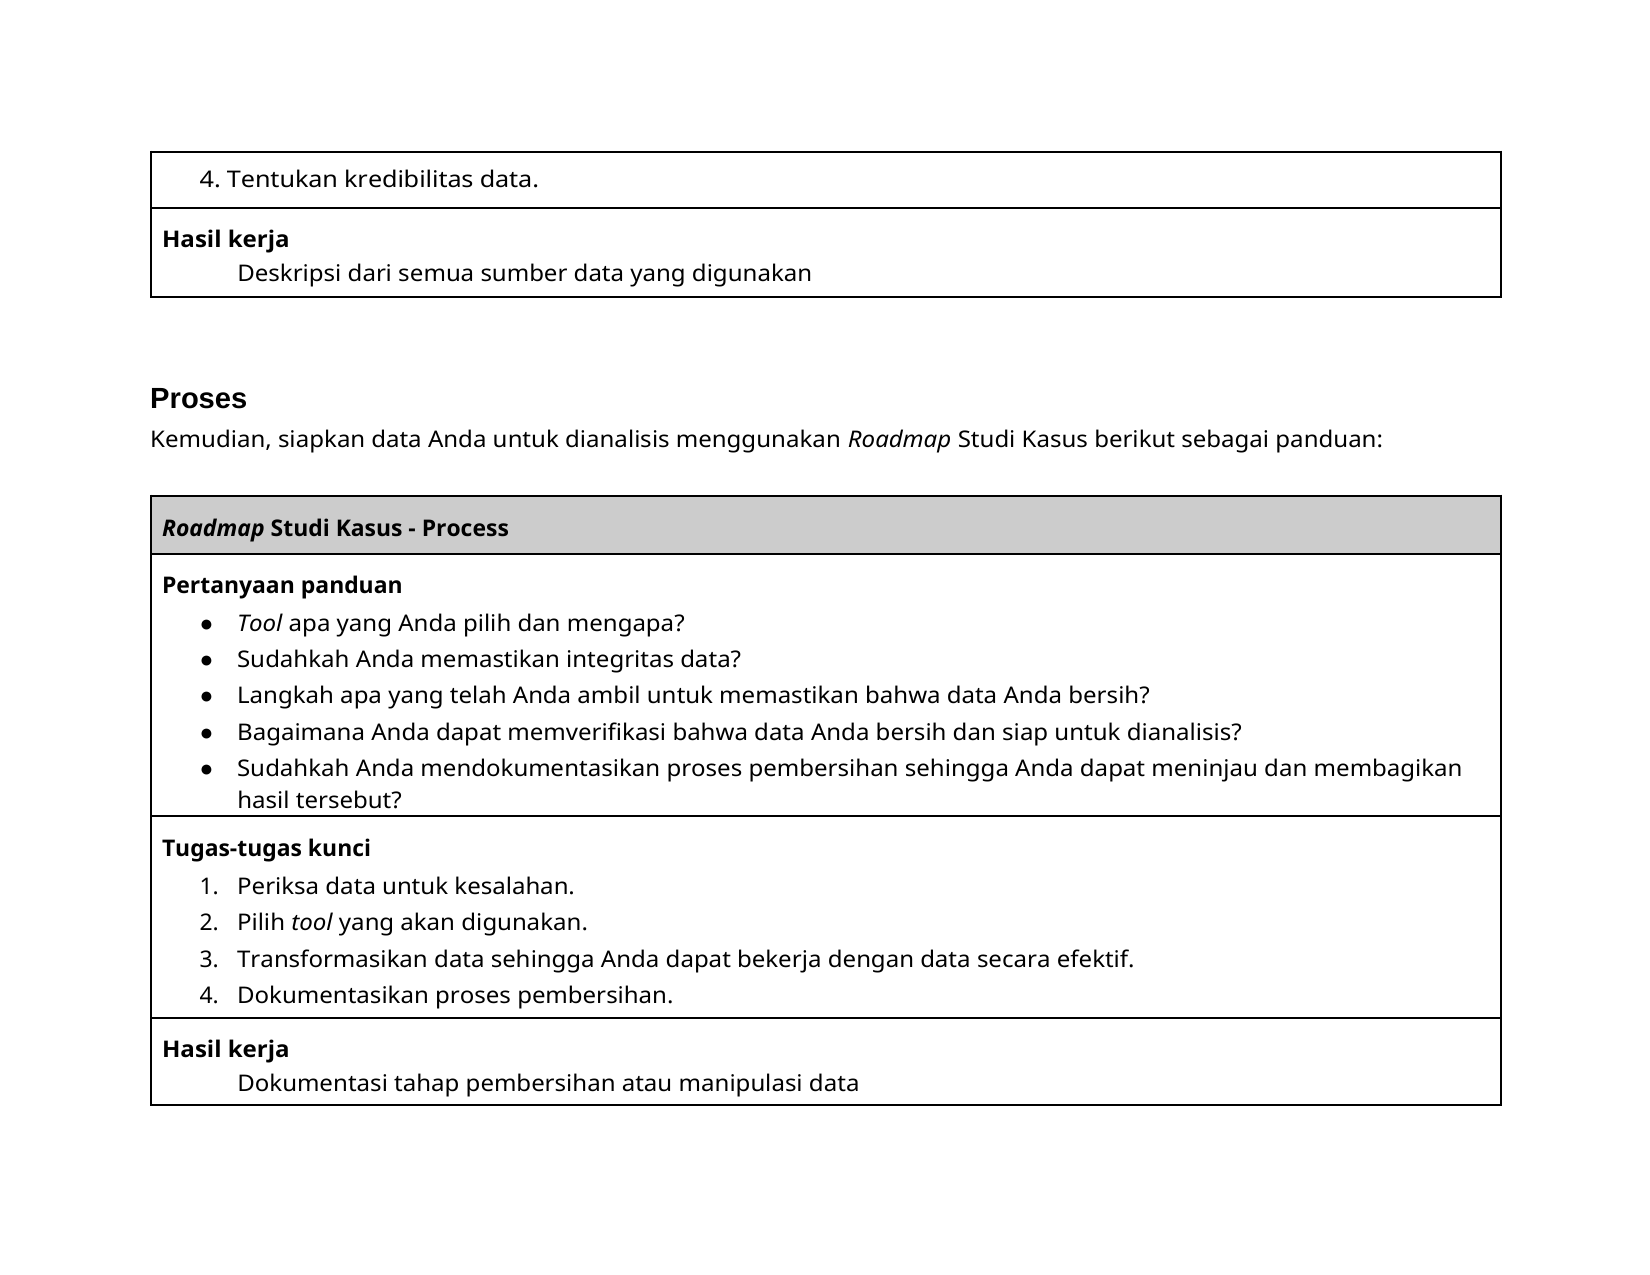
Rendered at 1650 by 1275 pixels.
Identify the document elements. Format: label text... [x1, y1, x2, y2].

subtitle Proses [150, 381, 1514, 415]
table_cell Pertanyaan panduan Tool apa yang Anda pilih dan mengapa? Sudahkah Anda memastikan integritas data? Langkah apa yang telah Anda ambil untuk memastikan bahwa data Anda bersih? Bagaimana Anda dapat memverifikasi bahwa data Anda bersih dan siap untuk dianalisis? Sudahkah Anda mendokumentasikan proses pembersihan sehingga Anda dapat meninjau dan membagikan hasil tersebut? [152, 555, 1500, 815]
table_cell Hasil kerja Dokumentasi tahap pembersihan atau manipulasi data [152, 1019, 1500, 1104]
table_cell Hasil kerja Deskripsi dari semua sumber data yang digunakan [152, 209, 1500, 296]
text Kemudian, siapkan data Anda untuk dianalisis menggunakan Roadmap Studi Kasus berikut sebagai panduan: [150, 423, 1514, 454]
table_header Roadmap Studi Kasus - Process [152, 497, 1500, 553]
table_header 4. Tentukan kredibilitas data. [152, 153, 1500, 207]
table_cell Tugas-tugas kunci Periksa data untuk kesalahan. Pilih tool yang akan digunakan. Transformasikan data sehingga Anda dapat bekerja dengan data secara efektif. Dokumentasikan proses pembersihan. [152, 817, 1500, 1017]
